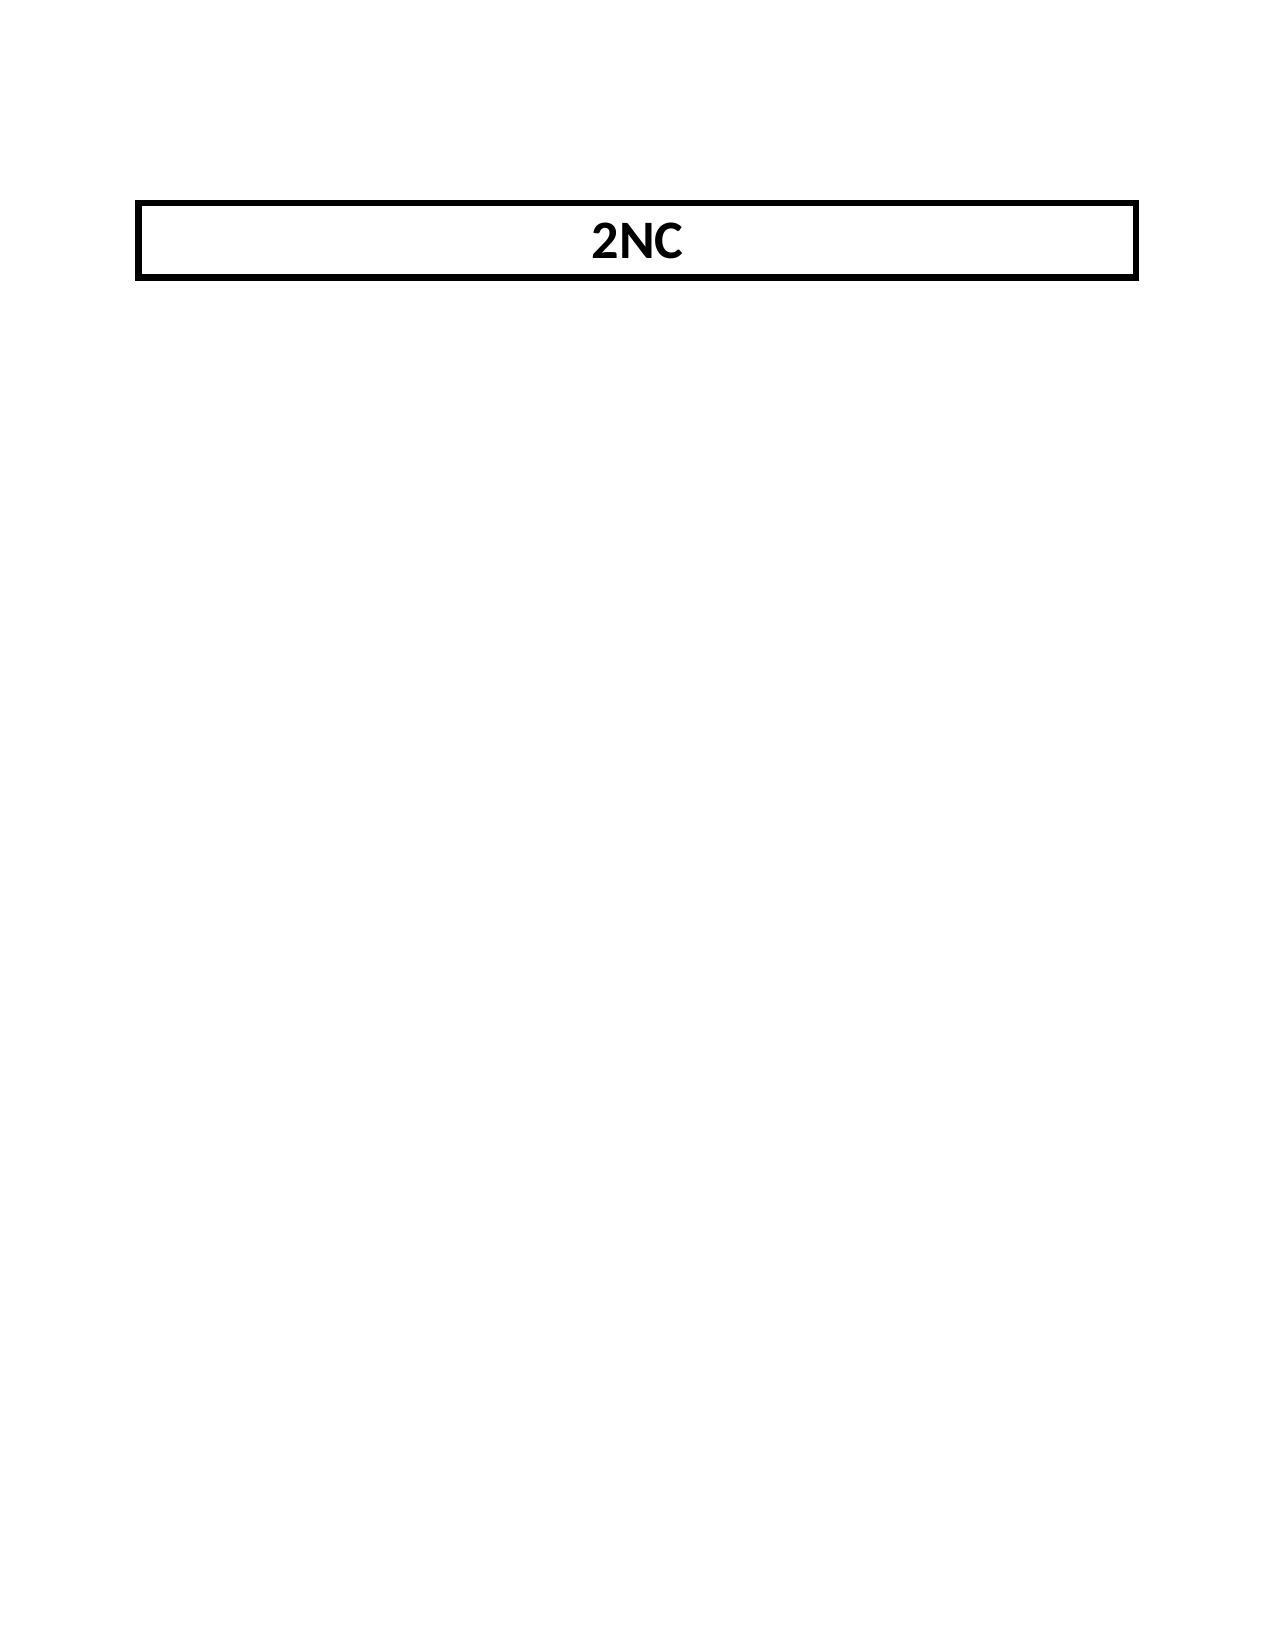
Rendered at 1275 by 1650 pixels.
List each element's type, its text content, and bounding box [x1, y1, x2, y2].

subtitle 2NC [142, 206, 1133, 274]
